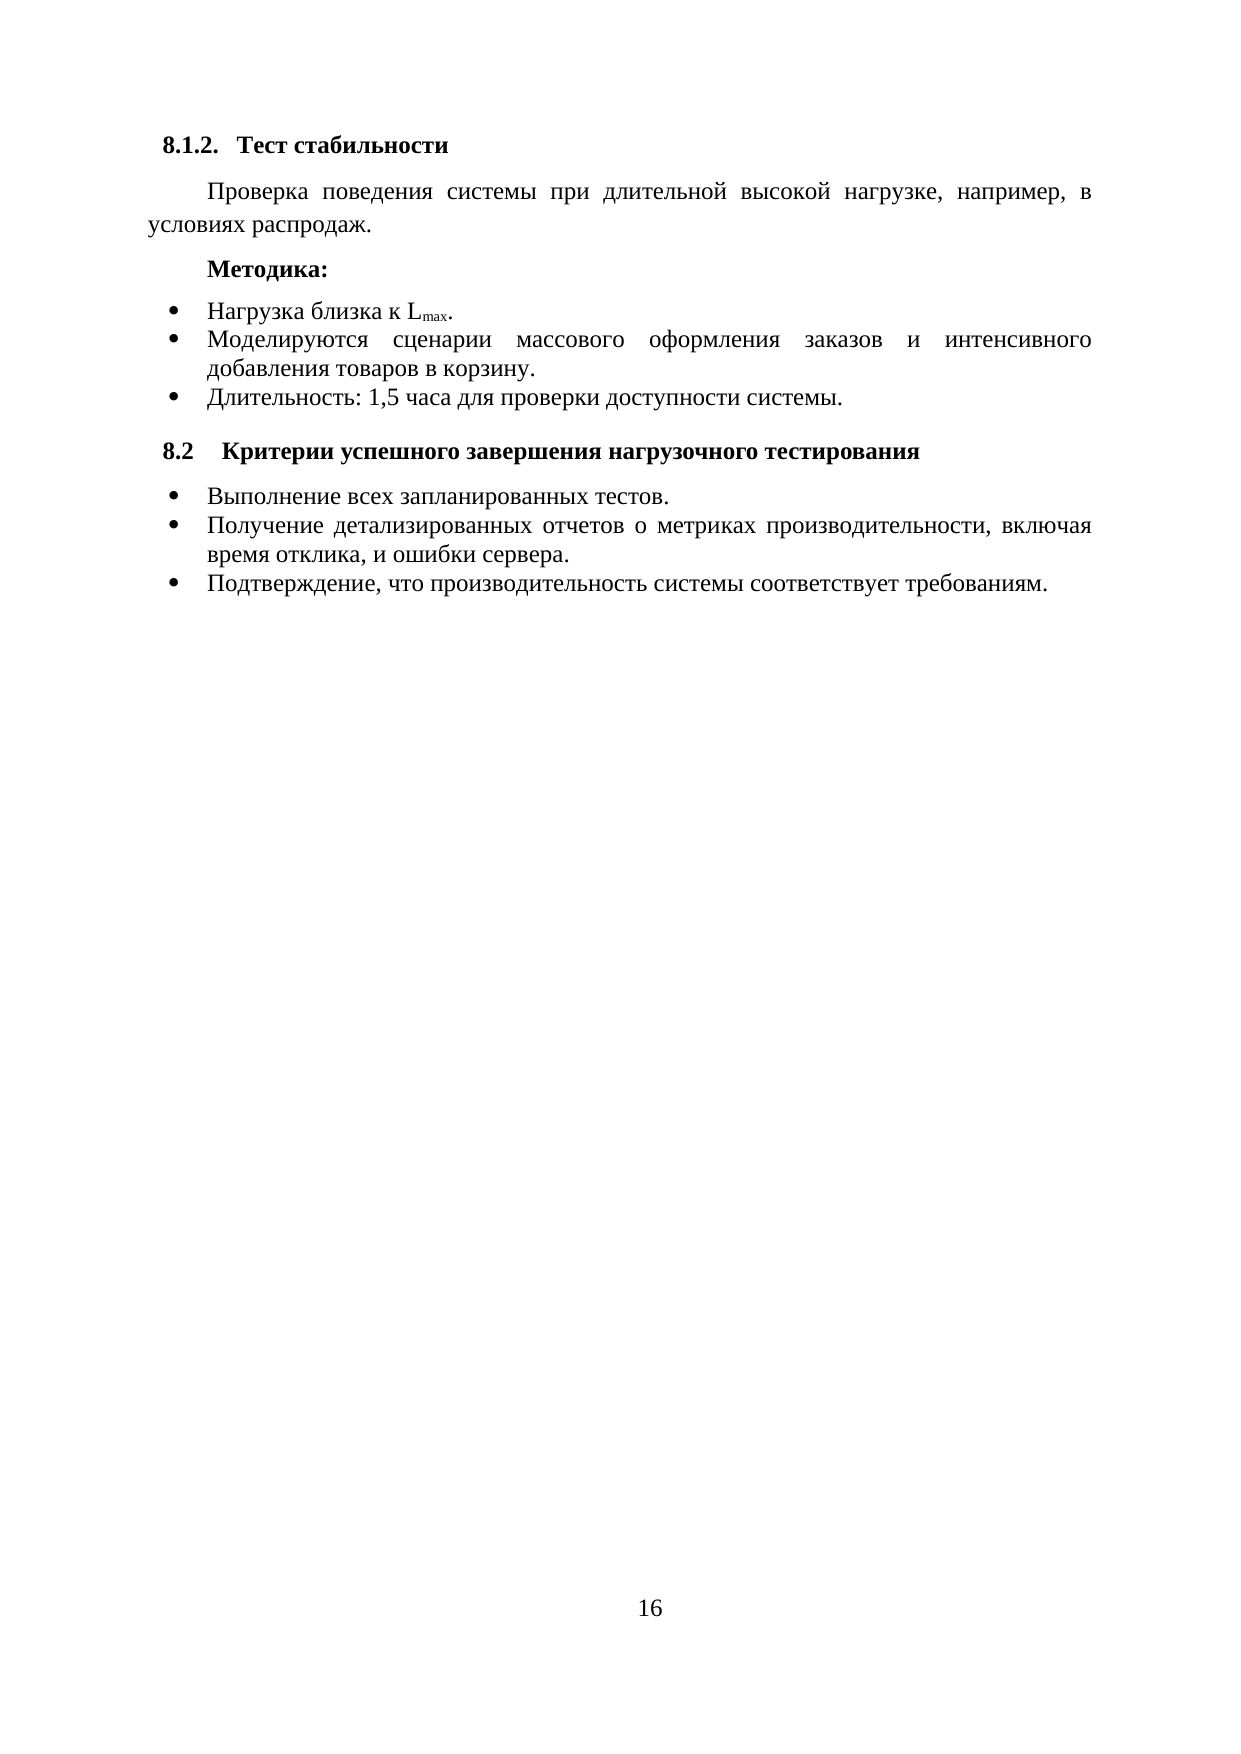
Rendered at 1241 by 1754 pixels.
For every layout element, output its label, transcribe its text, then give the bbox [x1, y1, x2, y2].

list Получение детализированных отчетов о метриках производительности, включая время отклика, и ошибки сервера. [169, 510, 1092, 568]
list Подтверждение, что производительность системы соответствует требованиям. [169, 568, 1092, 596]
list Нагрузка близка к Lmax. [169, 296, 1092, 324]
list Моделируются сценарии массового оформления заказов и интенсивного добавления товаров в корзину. [169, 324, 1092, 382]
text Проверка поведения системы при длительной высокой нагрузке, например, в условиях распродаж. [148, 176, 1092, 238]
list Выполнение всех запланированных тестов. [169, 481, 1092, 510]
subtitle Критерии успешного завершения нагрузочного тестирования [162, 436, 1092, 464]
text Методика: [148, 254, 1092, 283]
list Тест стабильности [162, 131, 1092, 159]
list Длительность: 1,5 часа для проверки доступности системы. [169, 382, 1092, 411]
